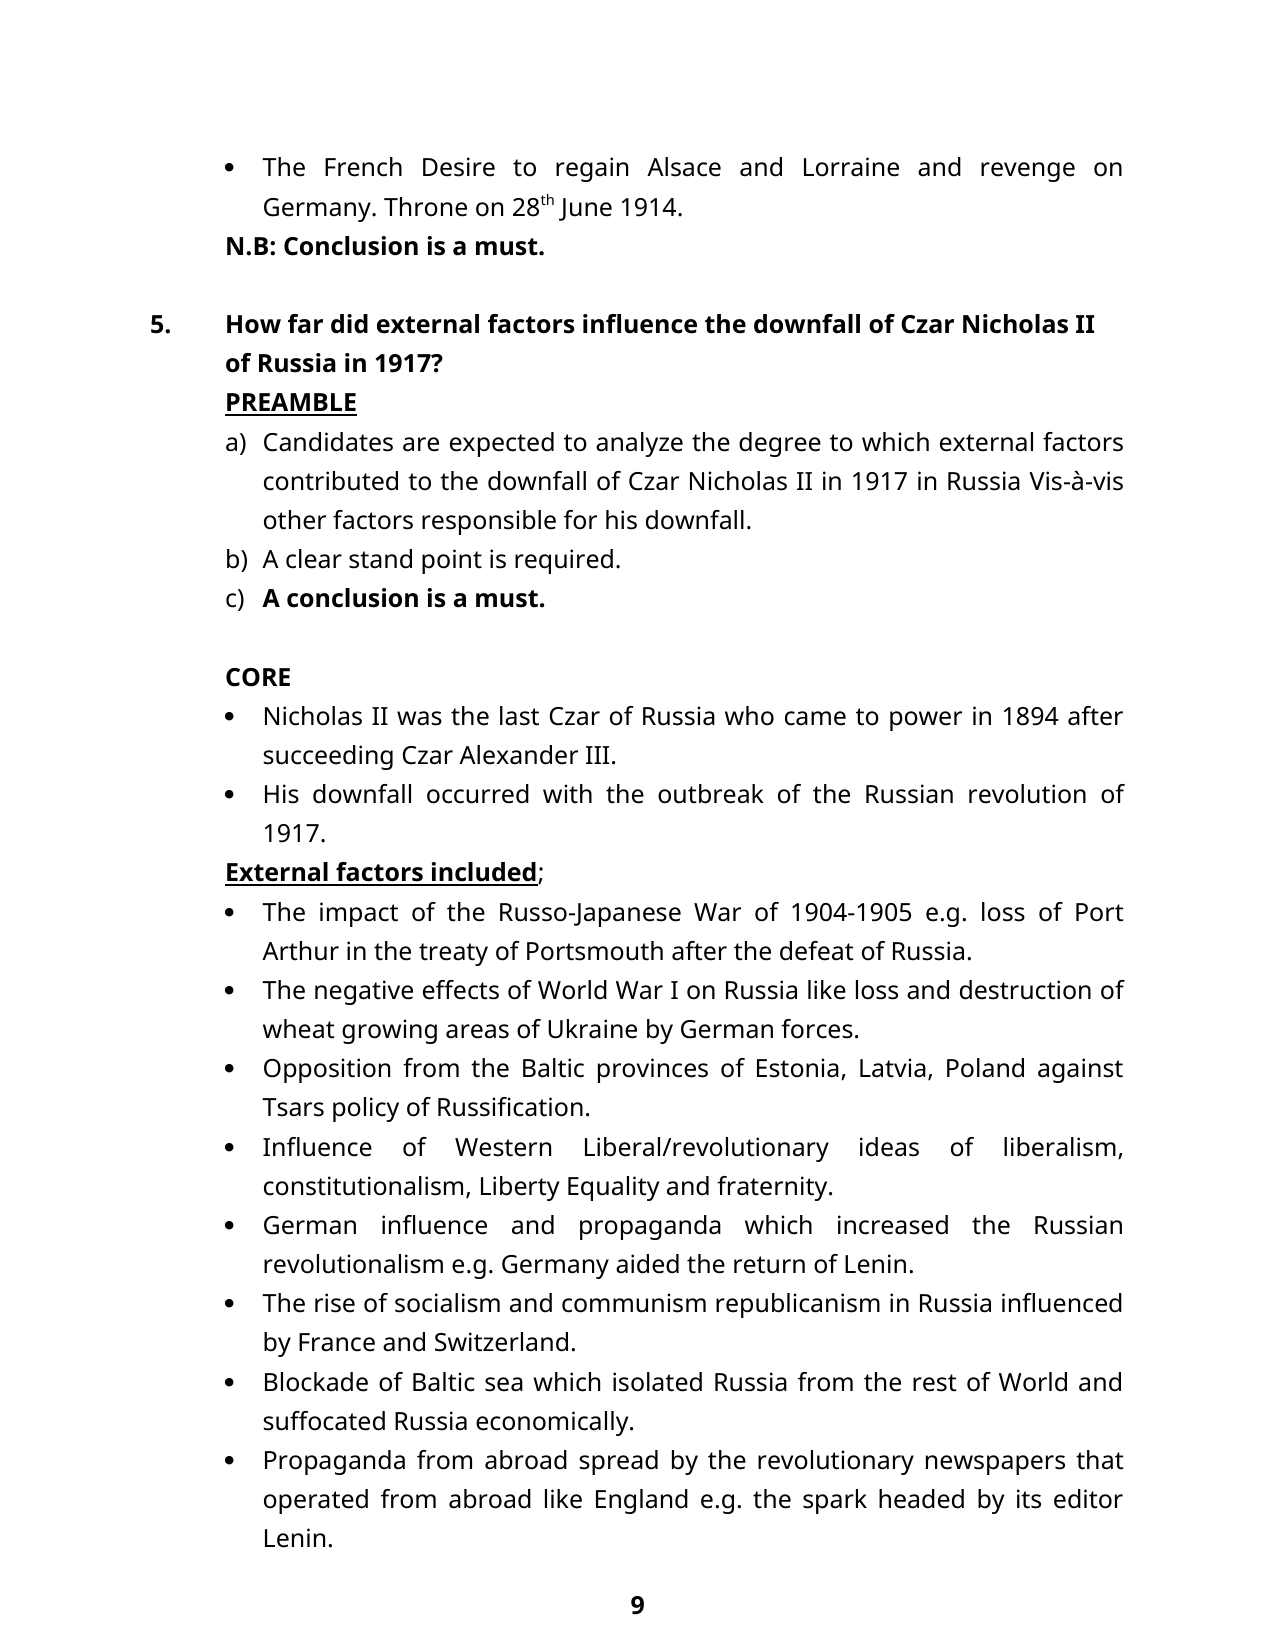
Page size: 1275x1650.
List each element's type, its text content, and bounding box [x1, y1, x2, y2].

text External factors included; [225, 855, 1125, 889]
text 5. How far did external factors influence the downfall of Czar Nicholas II [150, 307, 1125, 341]
list Blockade of Baltic sea which isolated Russia from the rest of World and suffocated Russia economically. [225, 1364, 1125, 1437]
list German influence and propaganda which increased the Russian revolutionalism e.g. Germany aided the return of Lenin. [225, 1207, 1125, 1281]
list Candidates are expected to analyze the degree to which external factors contributed to the downfall of Czar Nicholas II in 1917 in Russia Vis-à-vis other factors responsible for his downfall. [225, 424, 1125, 537]
text CORE [225, 659, 1125, 693]
text N.B: Conclusion is a must. [225, 228, 1125, 262]
text of Russia in 1917? [225, 346, 1125, 380]
list Influence of Western Liberal/revolutionary ideas of liberalism, constitutionalism, Liberty Equality and fraternity. [225, 1129, 1125, 1202]
list Nicholas II was the last Czar of Russia who came to power in 1894 after succeeding Czar Alexander III. [225, 698, 1125, 772]
text PREAMBLE [225, 385, 1125, 419]
list His downfall occurred with the outbreak of the Russian revolution of 1917. [225, 777, 1125, 850]
list A clear stand point is required. [225, 542, 1125, 576]
list A conclusion is a must. [225, 581, 1125, 615]
list The rise of socialism and communism republicanism in Russia influenced by France and Switzerland. [225, 1286, 1125, 1359]
list The French Desire to regain Alsace and Lorraine and revenge on Germany. Throne on 28th June 1914. [225, 150, 1125, 223]
list The impact of the Russo-Japanese War of 1904-1905 e.g. loss of Port Arthur in the treaty of Portsmouth after the defeat of Russia. [225, 894, 1125, 967]
list Opposition from the Baltic provinces of Estonia, Latvia, Poland against Tsars policy of Russification. [225, 1051, 1125, 1124]
list Propaganda from abroad spread by the revolutionary newspapers that operated from abroad like England e.g. the spark headed by its editor Lenin. [225, 1442, 1125, 1555]
list The negative effects of World War I on Russia like loss and destruction of wheat growing areas of Ukraine by German forces. [225, 972, 1125, 1046]
